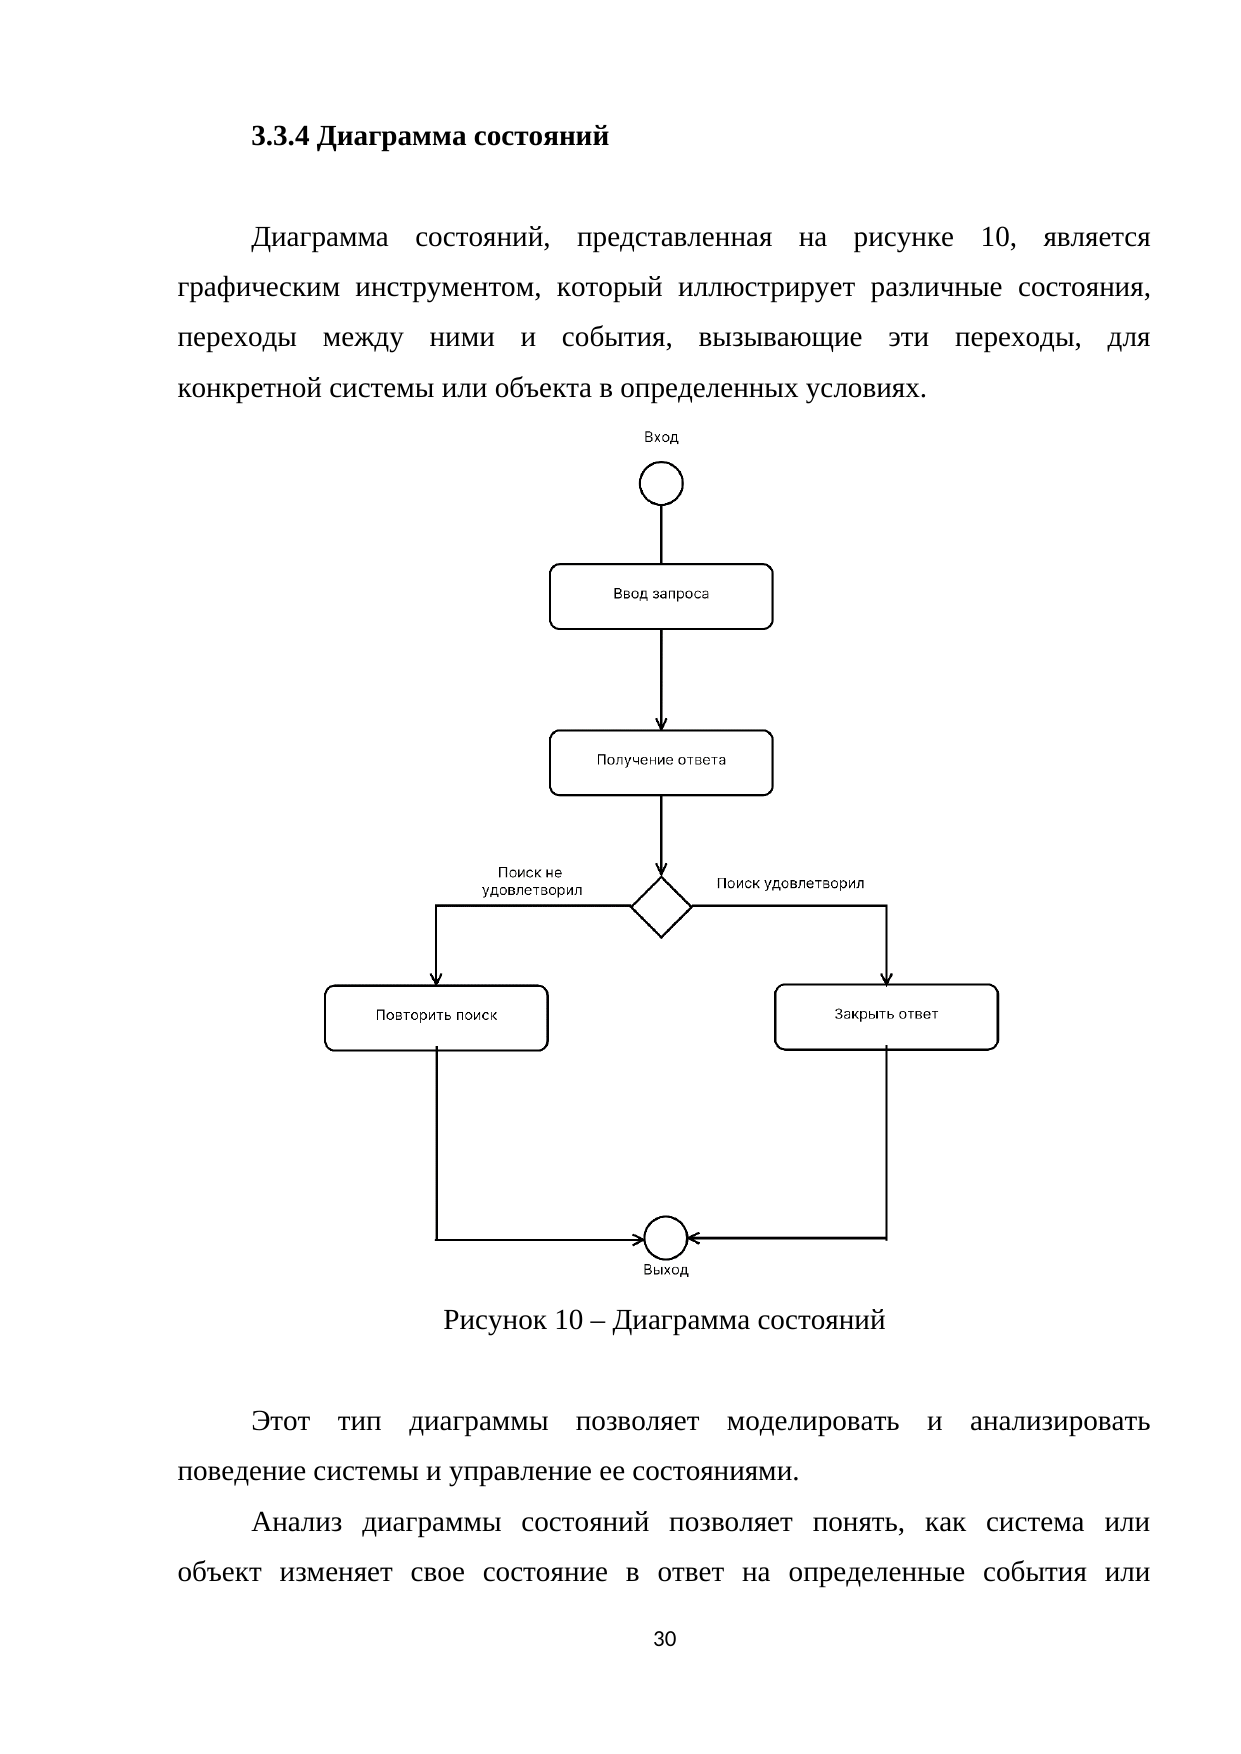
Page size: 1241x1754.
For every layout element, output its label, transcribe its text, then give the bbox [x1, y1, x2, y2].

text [177, 1504, 1152, 1587]
subtitle 3.3.4 Диаграмма состояний [177, 118, 1152, 152]
picture [311, 420, 1018, 1286]
list Рисунок 10 – Диаграмма состояний [177, 1302, 1152, 1336]
text Этот тип диаграммы позволяет моделировать и анализировать поведение системы и управление ее состояниями. [177, 1403, 1152, 1487]
text Диаграмма состояний, представленная на рисунке 10, является графическим инструментом, который иллюстрирует различные состояния, переходы между ними и события, вызывающие эти переходы, для конкретной системы или объекта в определенных условиях. [177, 219, 1152, 403]
